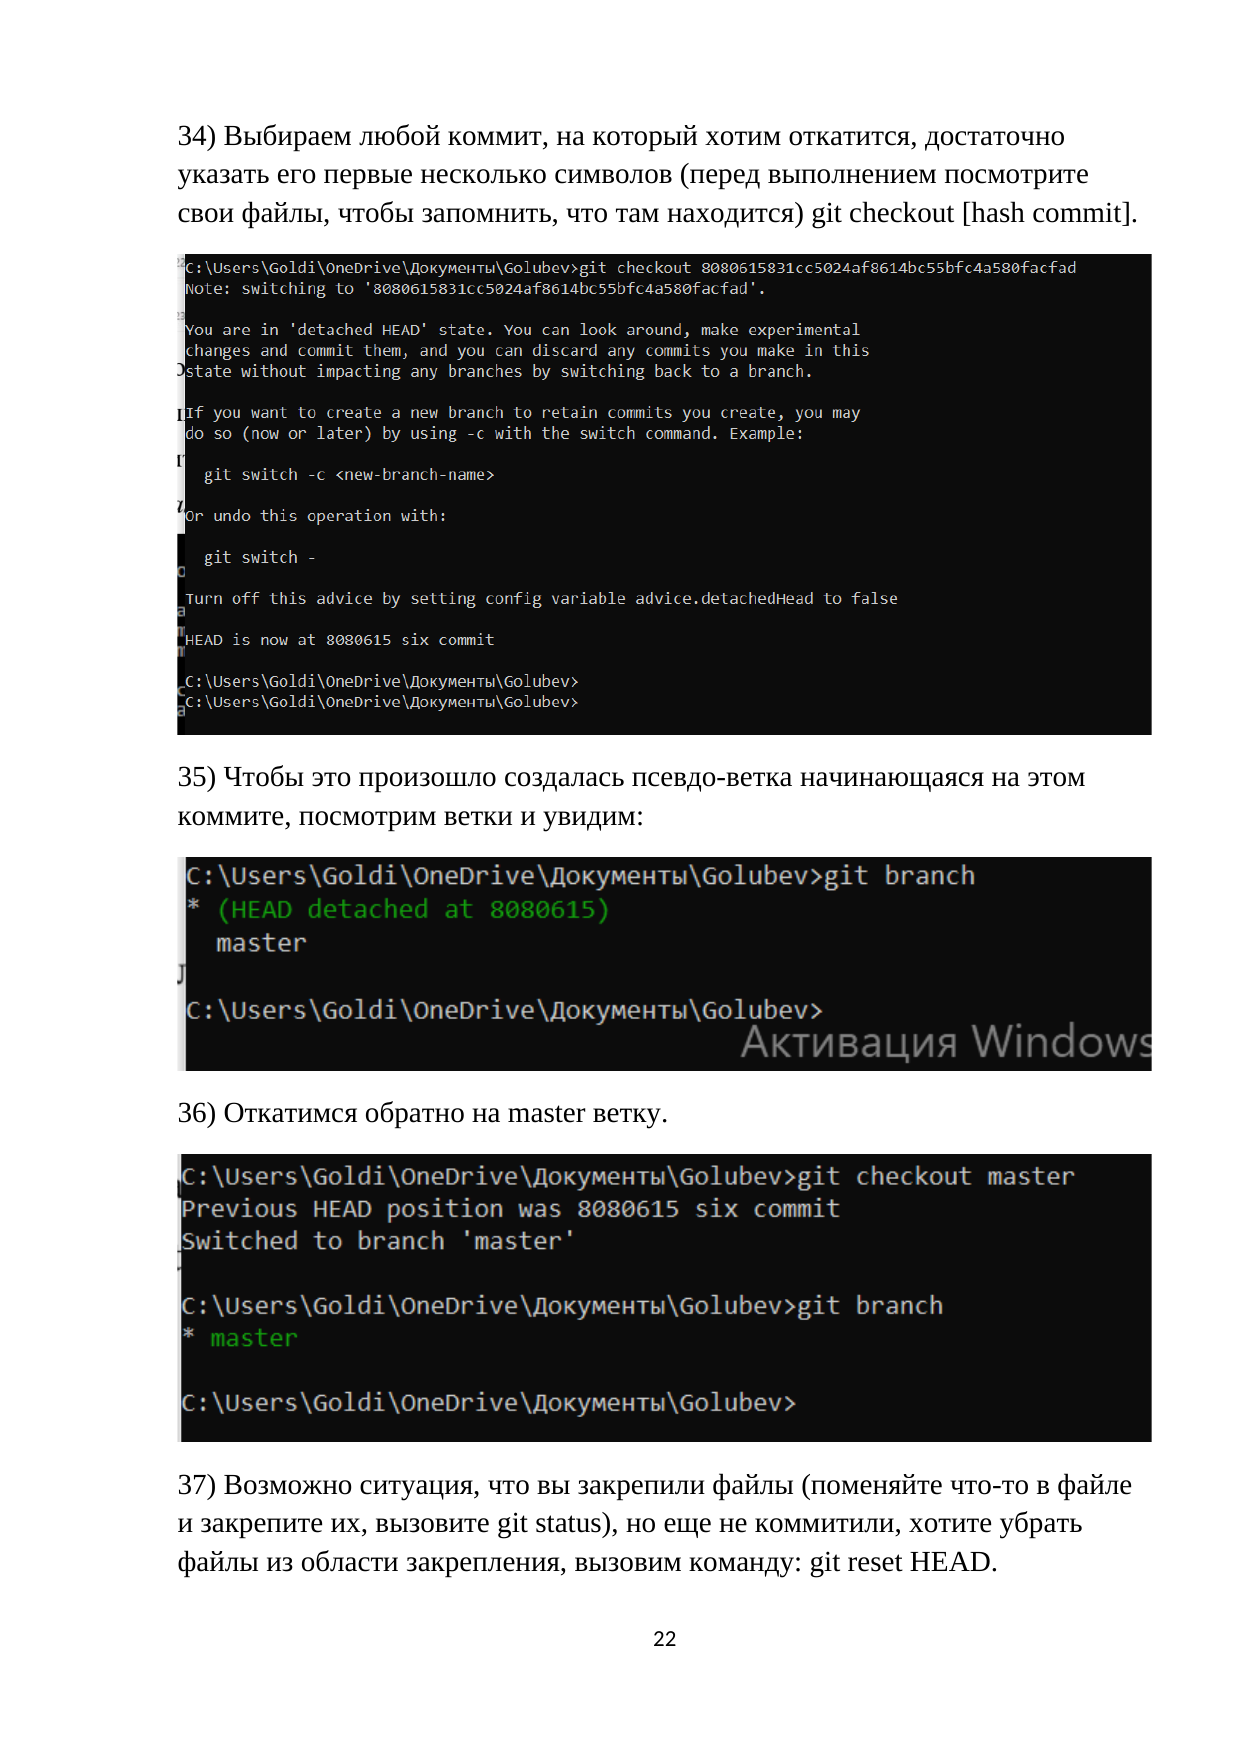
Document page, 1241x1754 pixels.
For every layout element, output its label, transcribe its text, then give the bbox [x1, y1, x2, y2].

text 34) Выбираем любой коммит, на который хотим откатится, достаточно указать его первые несколько символов (перед выполнением посмотрите свои файлы, чтобы запомнить, что там находится) git checkout [hash commit]. [177, 118, 1152, 229]
text 37) Возможно ситуация, что вы закрепили файлы (поменяйте что-то в файле и закрепите их, вызовите git status), но еще не коммитили, хотите убрать файлы из области закрепления, вызовим команду: git reset HEAD. [177, 1467, 1152, 1578]
text 35) Чтобы это произошло создалась псевдо-ветка начинающаяся на этом коммите, посмотрим ветки и увидим: [177, 759, 1152, 832]
picture [177, 1154, 1152, 1442]
picture [177, 254, 1152, 735]
picture [177, 857, 1152, 1071]
text 36) Откатимся обратно на master ветку. [177, 1095, 1152, 1129]
